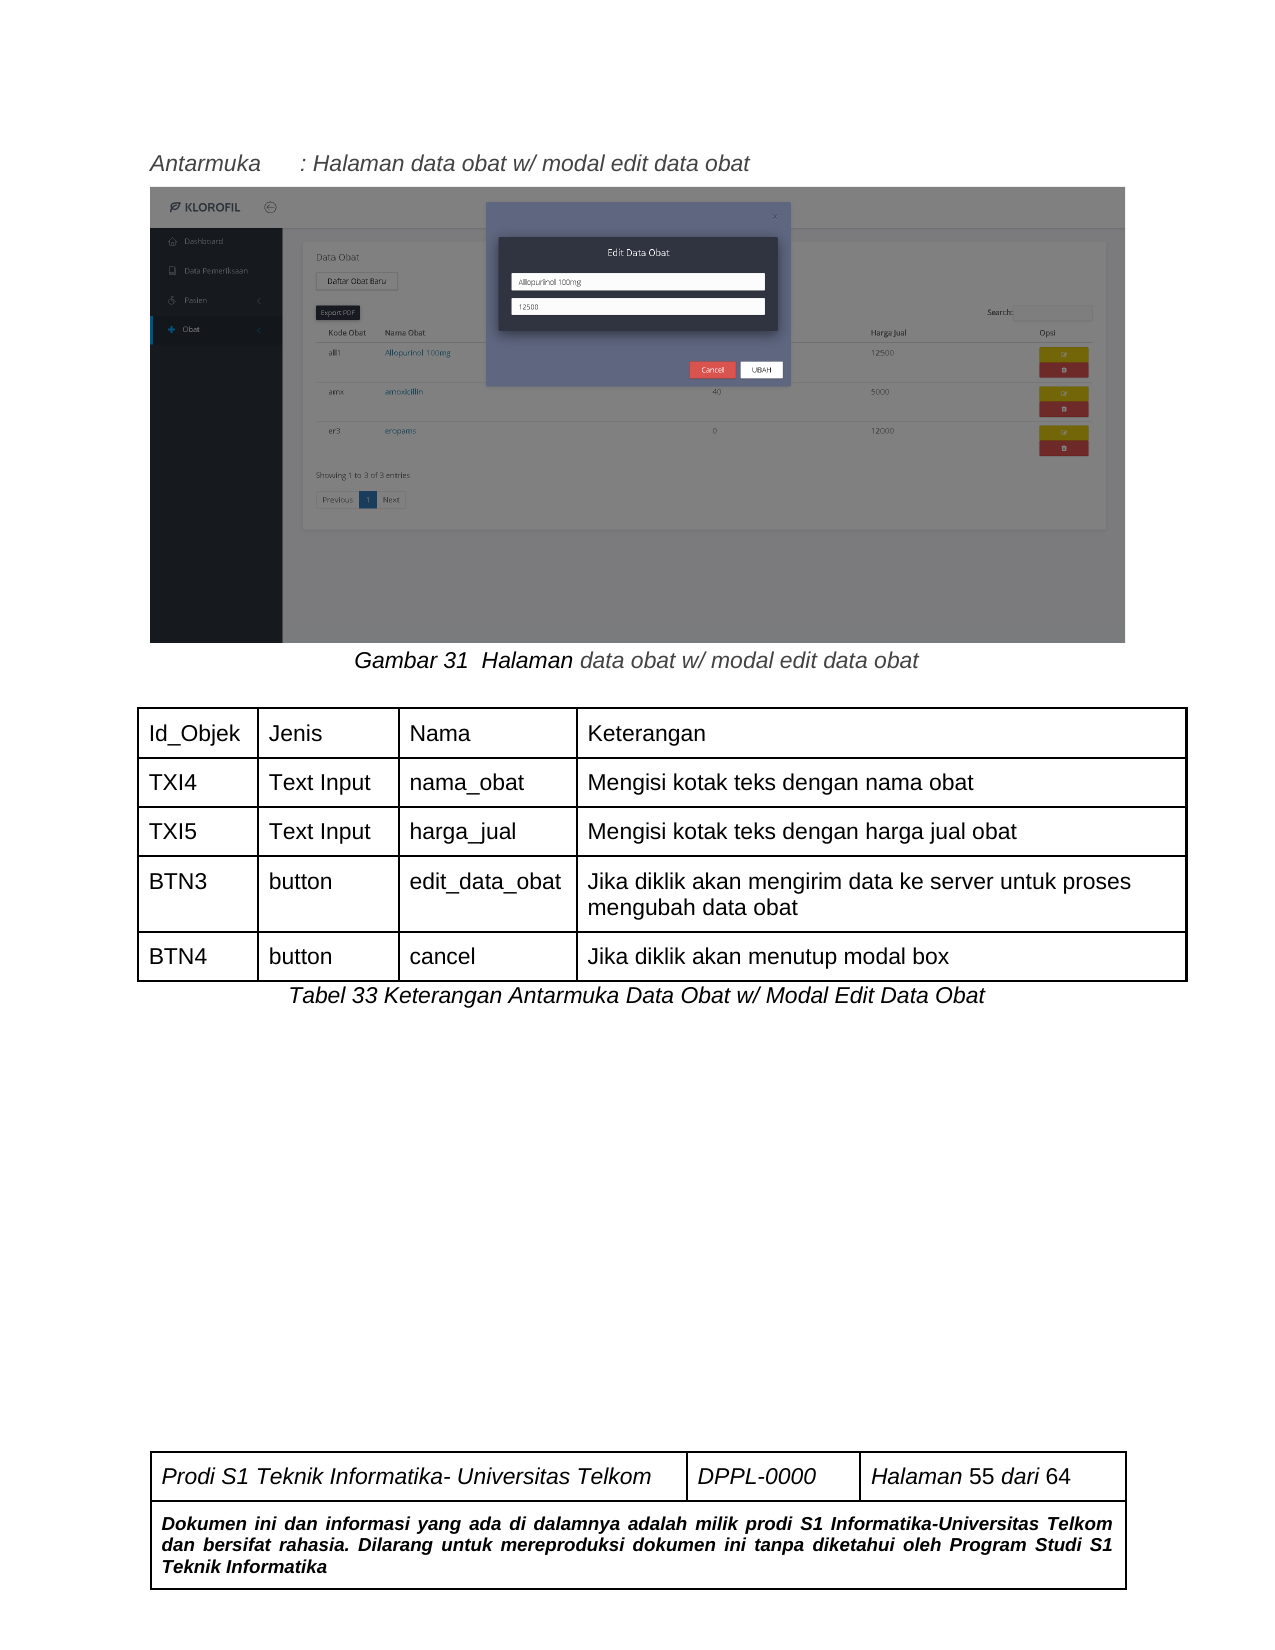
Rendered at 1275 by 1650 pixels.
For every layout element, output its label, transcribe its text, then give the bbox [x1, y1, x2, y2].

table_cell BTN4 [139, 933, 257, 980]
table_cell Jika diklik akan mengirim data ke server untuk proses mengubah data obat [578, 857, 1185, 931]
table_cell Text Input [259, 808, 398, 855]
table_cell harga_jual [400, 808, 576, 855]
table_cell TXI5 [139, 808, 257, 855]
picture [150, 184, 1125, 643]
table_header Nama [400, 709, 576, 757]
table_header Id_Objek [139, 709, 257, 757]
table_cell button [259, 933, 398, 980]
table_cell TXI4 [139, 759, 257, 806]
text Gambar 31 Halaman data obat w/ modal edit data obat [150, 647, 1125, 673]
table_cell Text Input [259, 759, 398, 806]
table_cell Mengisi kotak teks dengan harga jual obat [578, 808, 1185, 855]
table_cell BTN3 [139, 857, 257, 931]
table_cell Mengisi kotak teks dengan nama obat [578, 759, 1185, 806]
table_header Keterangan [578, 709, 1185, 757]
table_cell cancel [400, 933, 576, 980]
table_cell button [259, 857, 398, 931]
table_cell nama_obat [400, 759, 576, 806]
text Tabel 33 Keterangan Antarmuka Data Obat w/ Modal Edit Data Obat [150, 982, 1125, 1008]
subtitle Antarmuka : Halaman data obat w/ modal edit data obat [150, 150, 1125, 176]
table_header Jenis [259, 709, 398, 757]
table_cell Jika diklik akan menutup modal box [578, 933, 1185, 980]
table_cell edit_data_obat [400, 857, 576, 931]
